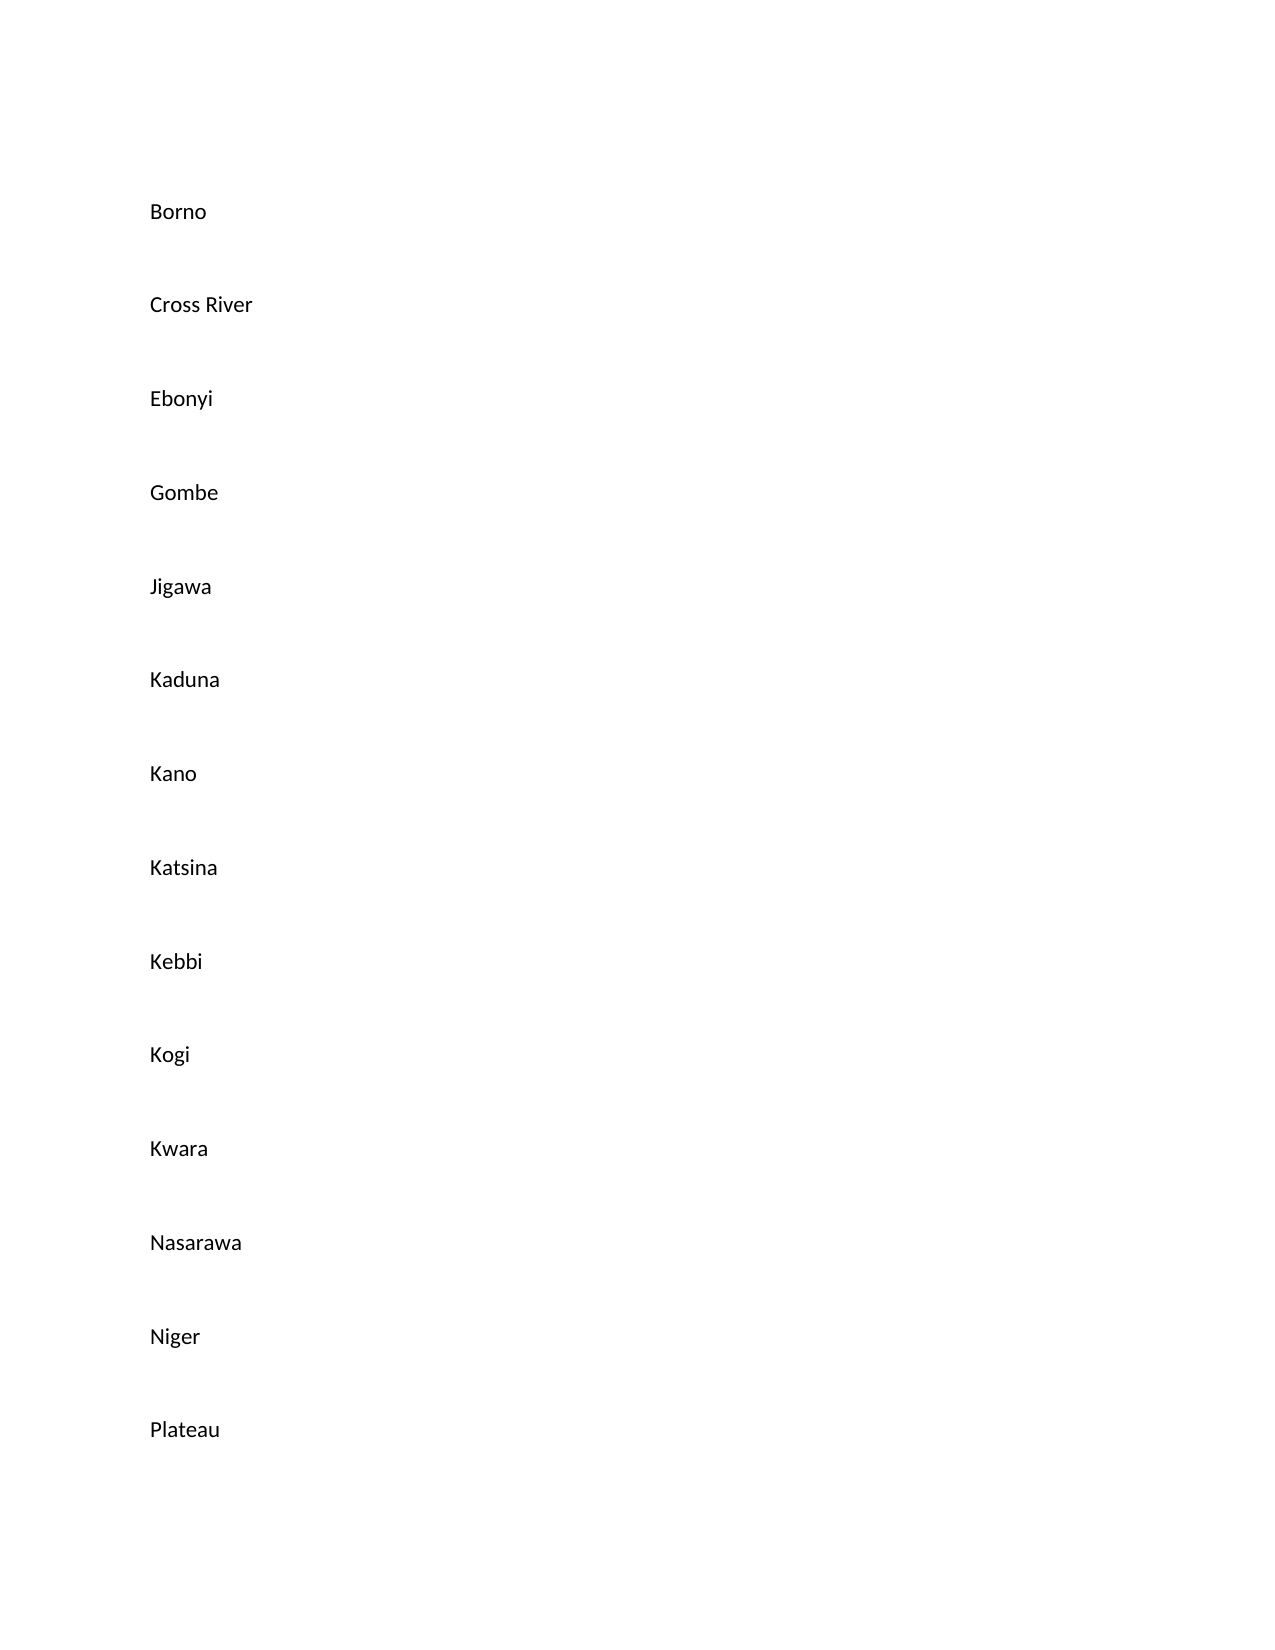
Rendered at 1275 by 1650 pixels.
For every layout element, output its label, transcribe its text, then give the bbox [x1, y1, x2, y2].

text Plateau [150, 1416, 1125, 1444]
text Jigawa [150, 572, 1125, 600]
text Kwara [150, 1134, 1125, 1162]
text Niger [150, 1322, 1125, 1350]
text Ebonyi [150, 384, 1125, 412]
text Kogi [150, 1041, 1125, 1069]
text Borno [150, 197, 1125, 225]
text Gombe [150, 478, 1125, 506]
text Kaduna [150, 666, 1125, 694]
text Katsina [150, 853, 1125, 881]
text Nasarawa [150, 1228, 1125, 1256]
text Kebbi [150, 947, 1125, 975]
text Kano [150, 759, 1125, 787]
text Cross River [150, 291, 1125, 319]
